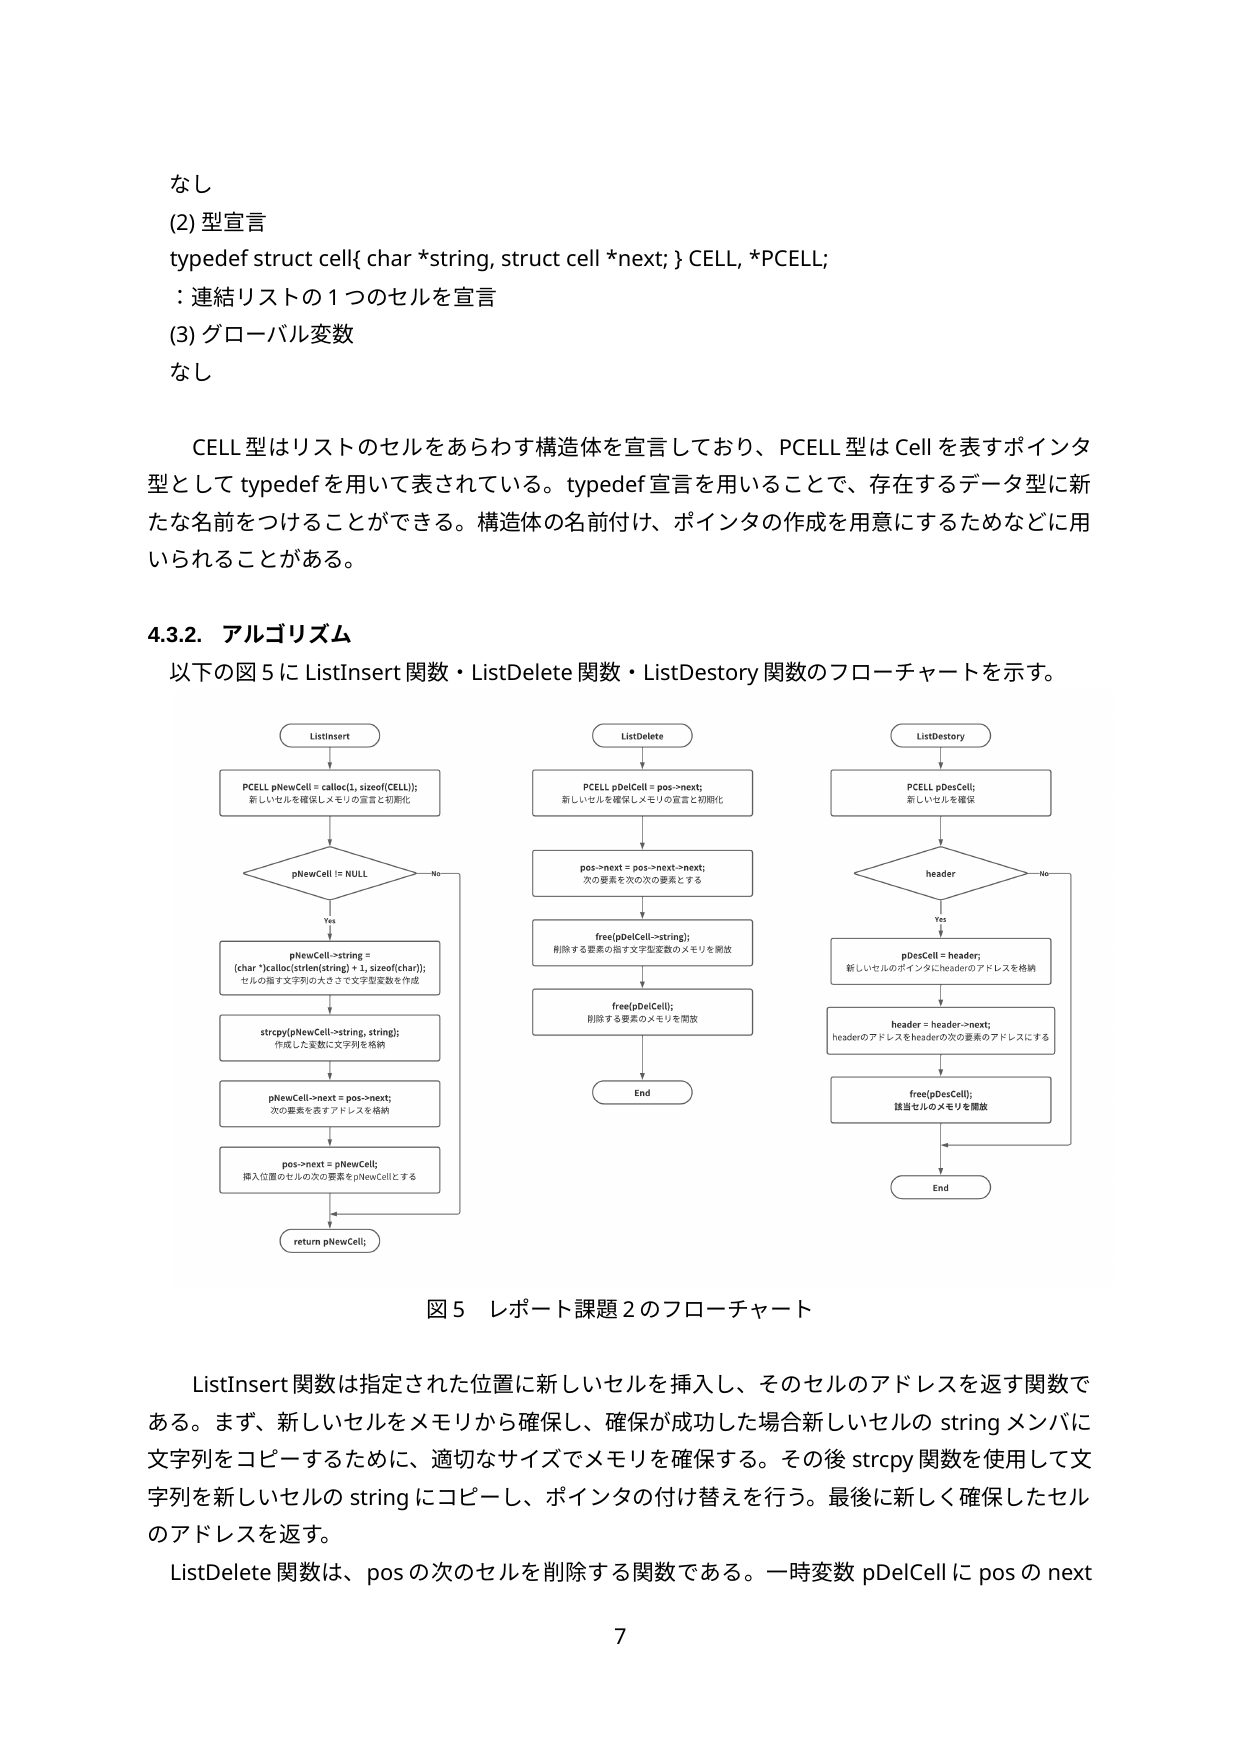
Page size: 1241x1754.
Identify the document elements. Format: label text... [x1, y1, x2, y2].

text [148, 1552, 1092, 1589]
subtitle アルゴリズム [148, 614, 1092, 652]
text CELL型はリストのセルをあらわす構造体を宣言しており、PCELL型はCellを表すポインタ型としてtypedefを用いて表されている。typedef宣言を用いることで、存在するデータ型に新たな名前をつけることができる。構造体の名前付け、ポインタの作成を用意にするためなどに用いられることがある。 [148, 427, 1092, 577]
text (3) グローバル変数 なし [169, 314, 1092, 389]
text (1) 定数宣言 なし [169, 164, 1092, 202]
text 以下の図5にListInsert関数・ListDelete関数・ListDestory関数のフローチャートを示す。 [148, 652, 1092, 689]
text ListInsert関数は指定された位置に新しいセルを挿入し、そのセルのアドレスを返す関数である。まず、新しいセルをメモリから確保し、確保が成功した場合新しいセルのstringメンバに文字列をコピーするために、適切なサイズでメモリを確保する。その後strcpy関数を使用して文字列を新しいセルのstringにコピーし、ポインタの付け替えを行う。最後に新しく確保したセルのアドレスを返す。 [148, 1364, 1092, 1552]
picture [169, 689, 1115, 1287]
text ：連結リストの1つのセルを宣言 [148, 277, 1092, 314]
text (2) 型宣言 typedef struct cell{ char *string, struct cell *next; } CELL, *PCELL; [169, 202, 1092, 277]
